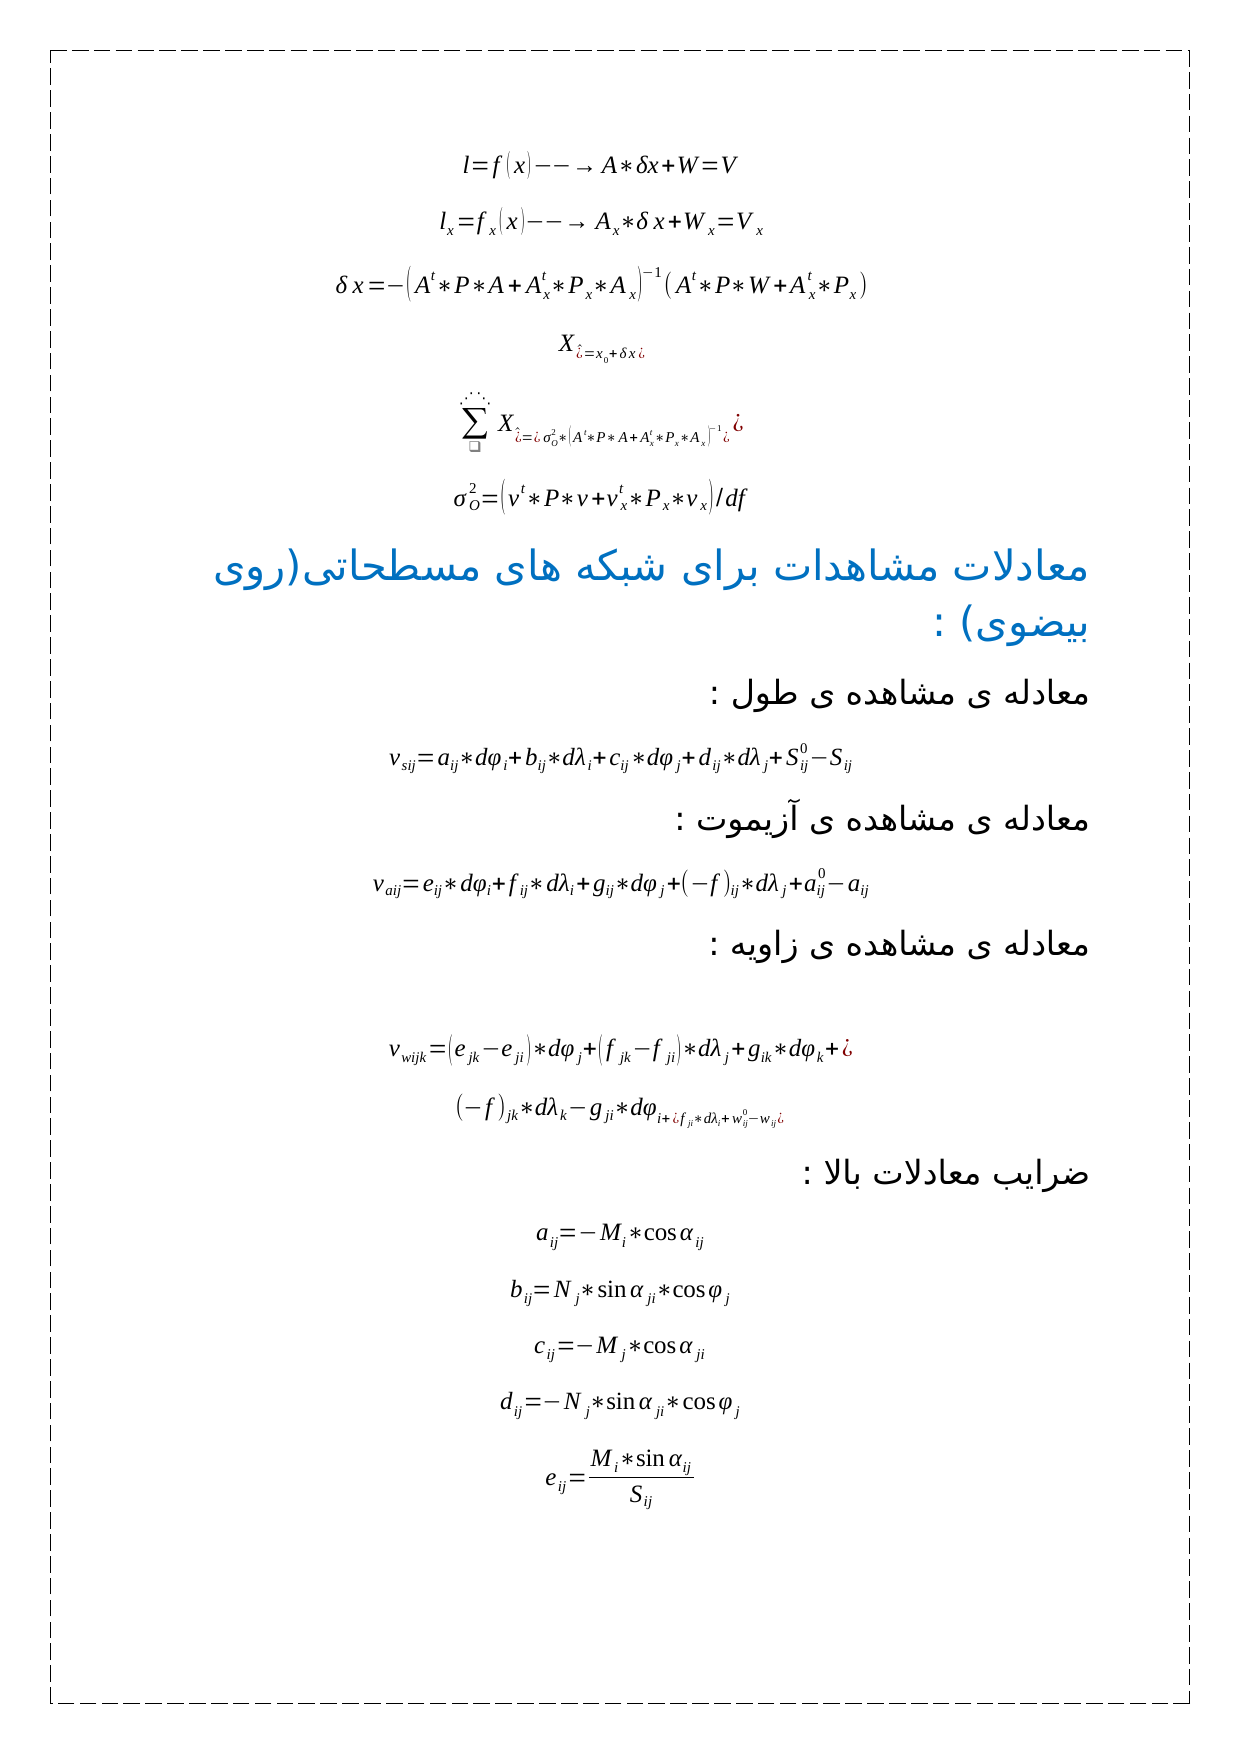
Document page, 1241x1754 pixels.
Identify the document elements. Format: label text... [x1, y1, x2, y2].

text معادله ی مشاهده ی زاویه : [150, 924, 1090, 963]
text معادله ی مشاهده ی آزیموت : [150, 799, 1090, 838]
text ضرایب معادلات بالا : [150, 1153, 1090, 1192]
text معادلات مشاهدات برای شبکه های مسطحاتی(روی بیضوی) : [150, 542, 1090, 646]
text معادله ی مشاهده ی طول : [150, 674, 1090, 713]
